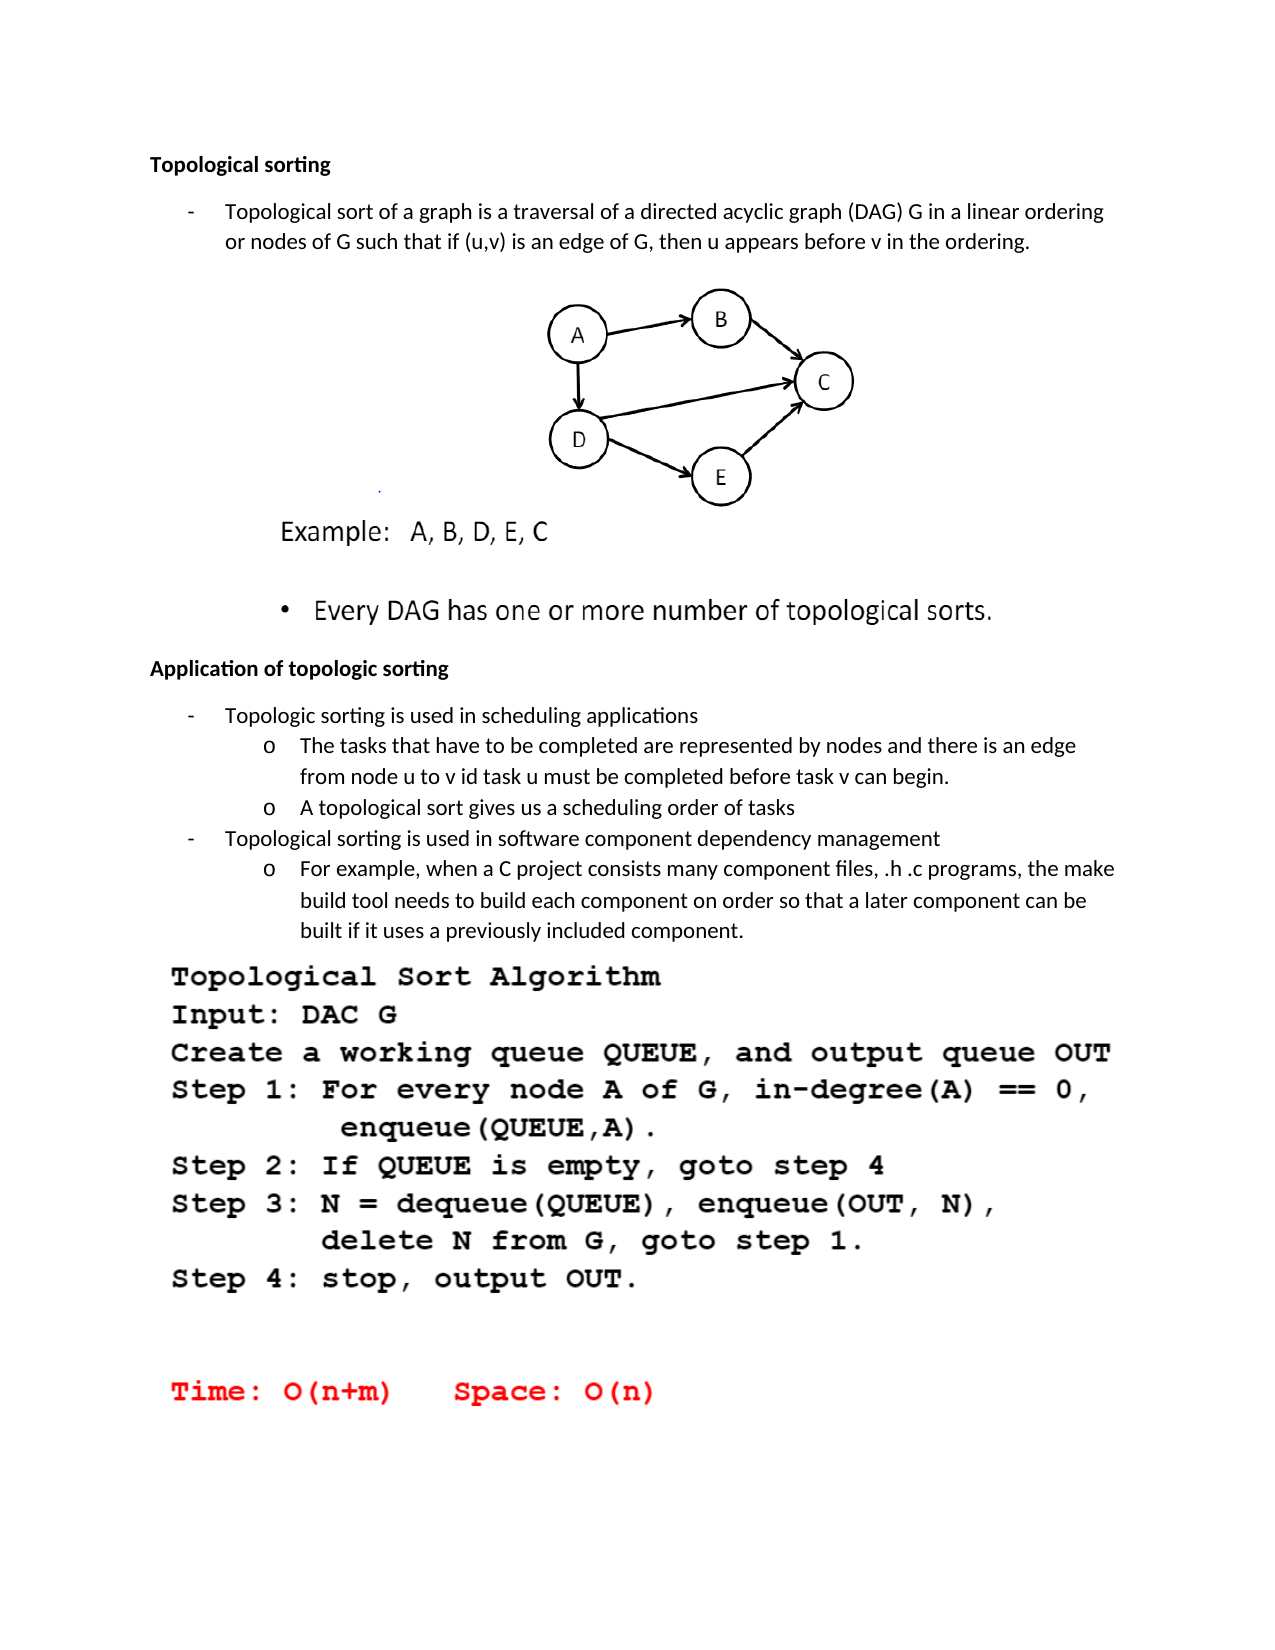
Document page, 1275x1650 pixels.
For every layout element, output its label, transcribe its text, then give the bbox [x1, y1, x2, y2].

picture [150, 962, 1125, 1406]
list Topological sort of a graph is a traversal of a directed acyclic graph (DAG) G in a linear ordering or nodes of G such that if (u,v) is an edge of G, then u appears before v in the ordering. [187, 197, 1125, 255]
text Topological sorting [150, 150, 1125, 178]
text Application of topologic sorting [150, 654, 1125, 682]
list A topological sort gives us a scheduling order of tasks [262, 793, 1125, 822]
list For example, when a C project consists many component files, .h .c programs, the make build tool needs to build each component on order so that a later component can be built if it uses a previously included component. [262, 854, 1125, 944]
list Topological sorting is used in software component dependency management [187, 824, 1125, 852]
list Topologic sorting is used in scheduling applications [187, 701, 1125, 729]
list The tasks that have to be completed are represented by nodes and there is an edge from node u to v id task u must be completed before task v can begin. [262, 731, 1125, 791]
picture [278, 273, 997, 636]
